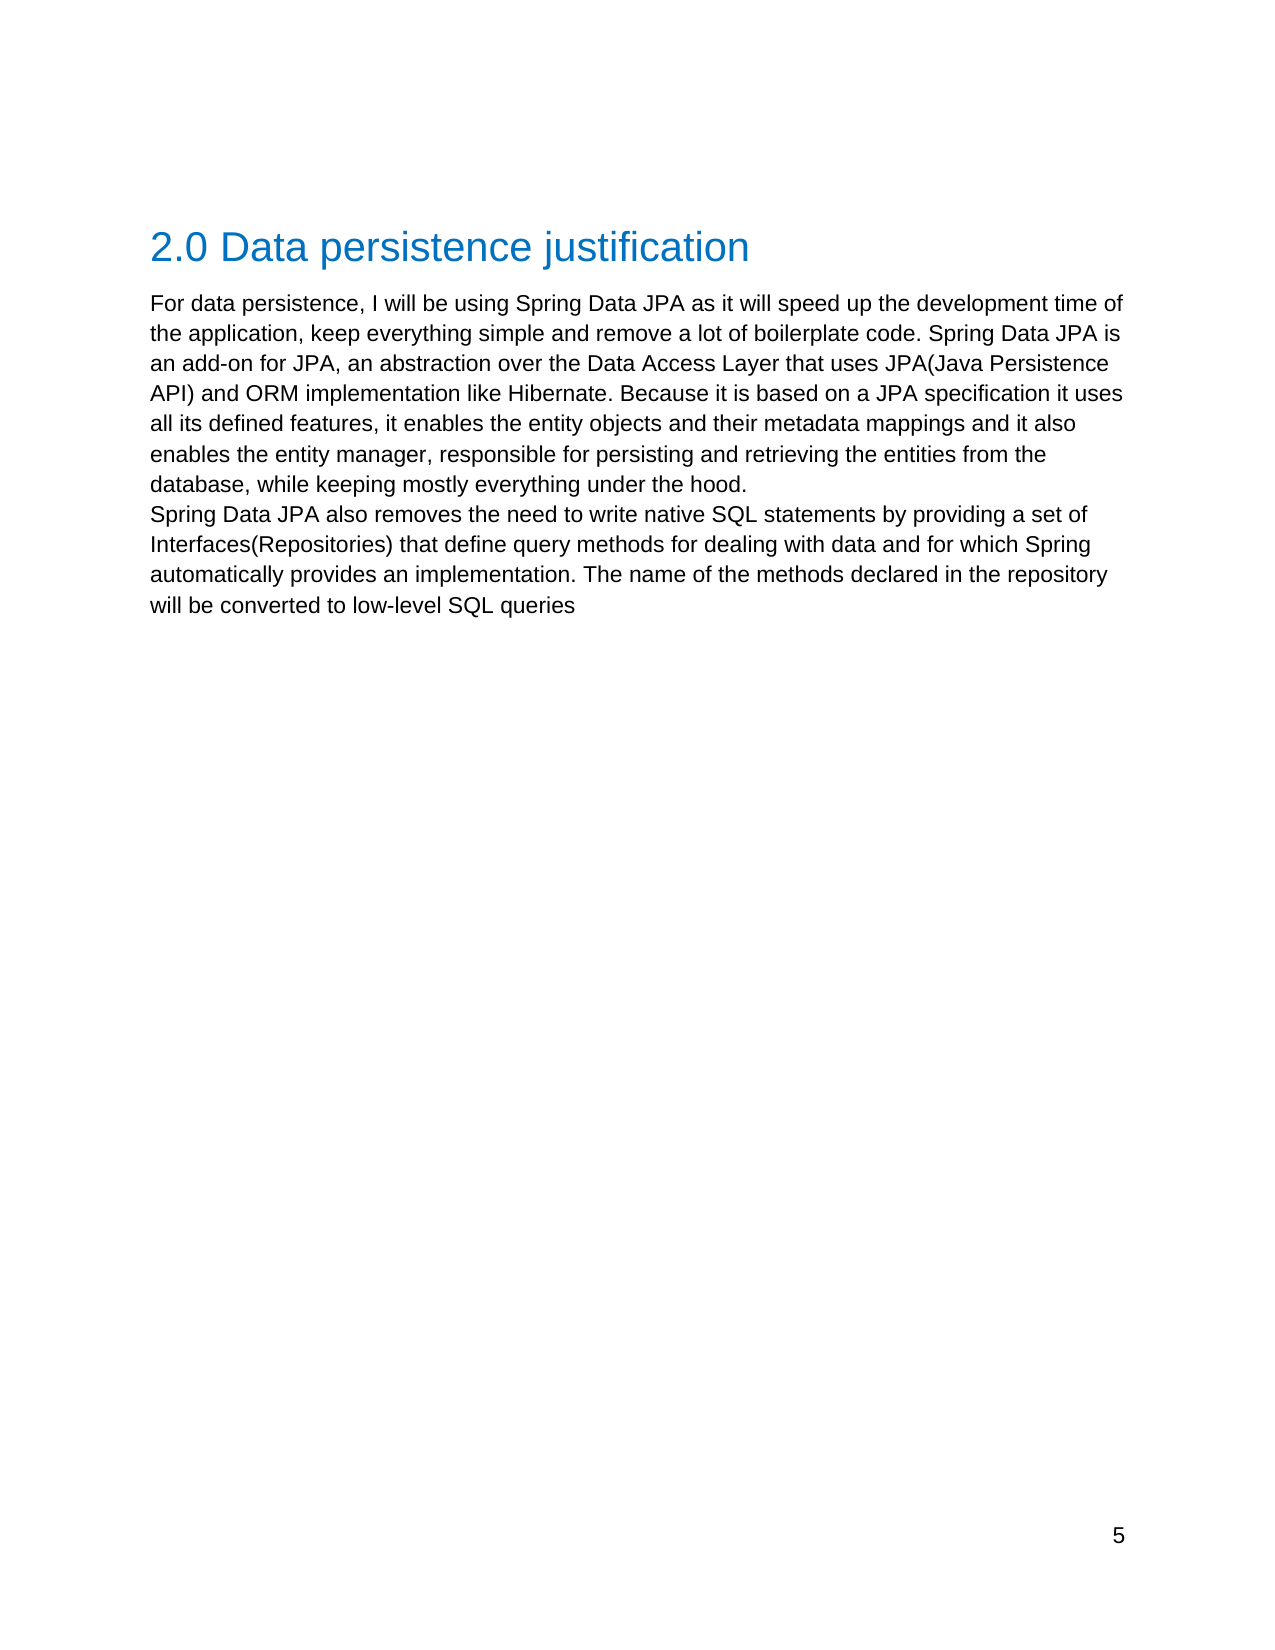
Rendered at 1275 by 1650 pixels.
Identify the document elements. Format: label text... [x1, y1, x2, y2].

text automatically provides an implementation. The name of the methods declared in the repository will be converted to low-level SQL queries [150, 561, 1125, 618]
text Spring Data JPA also removes the need to write native SQL statements by providing a set of Interfaces(Repositories) that define query methods for dealing with data and for which Spring [150, 501, 1125, 557]
text For data persistence, I will be using Spring Data JPA as it will speed up the development time of the application, keep everything simple and remove a lot of boilerplate code. Spring Data JPA is an add-on for JPA, an abstraction over the Data Access Layer that uses JPA(Java Persistence API) and ORM implementation like Hibernate. Because it is based on a JPA specification it uses all its defined features, it enables the entity objects and their metadata mappings and it also enables the entity manager, responsible for persisting and retrieving the entities from the database, while keeping mostly everything under the hood. [150, 289, 1125, 497]
subtitle Data persistence justification [150, 222, 1125, 270]
